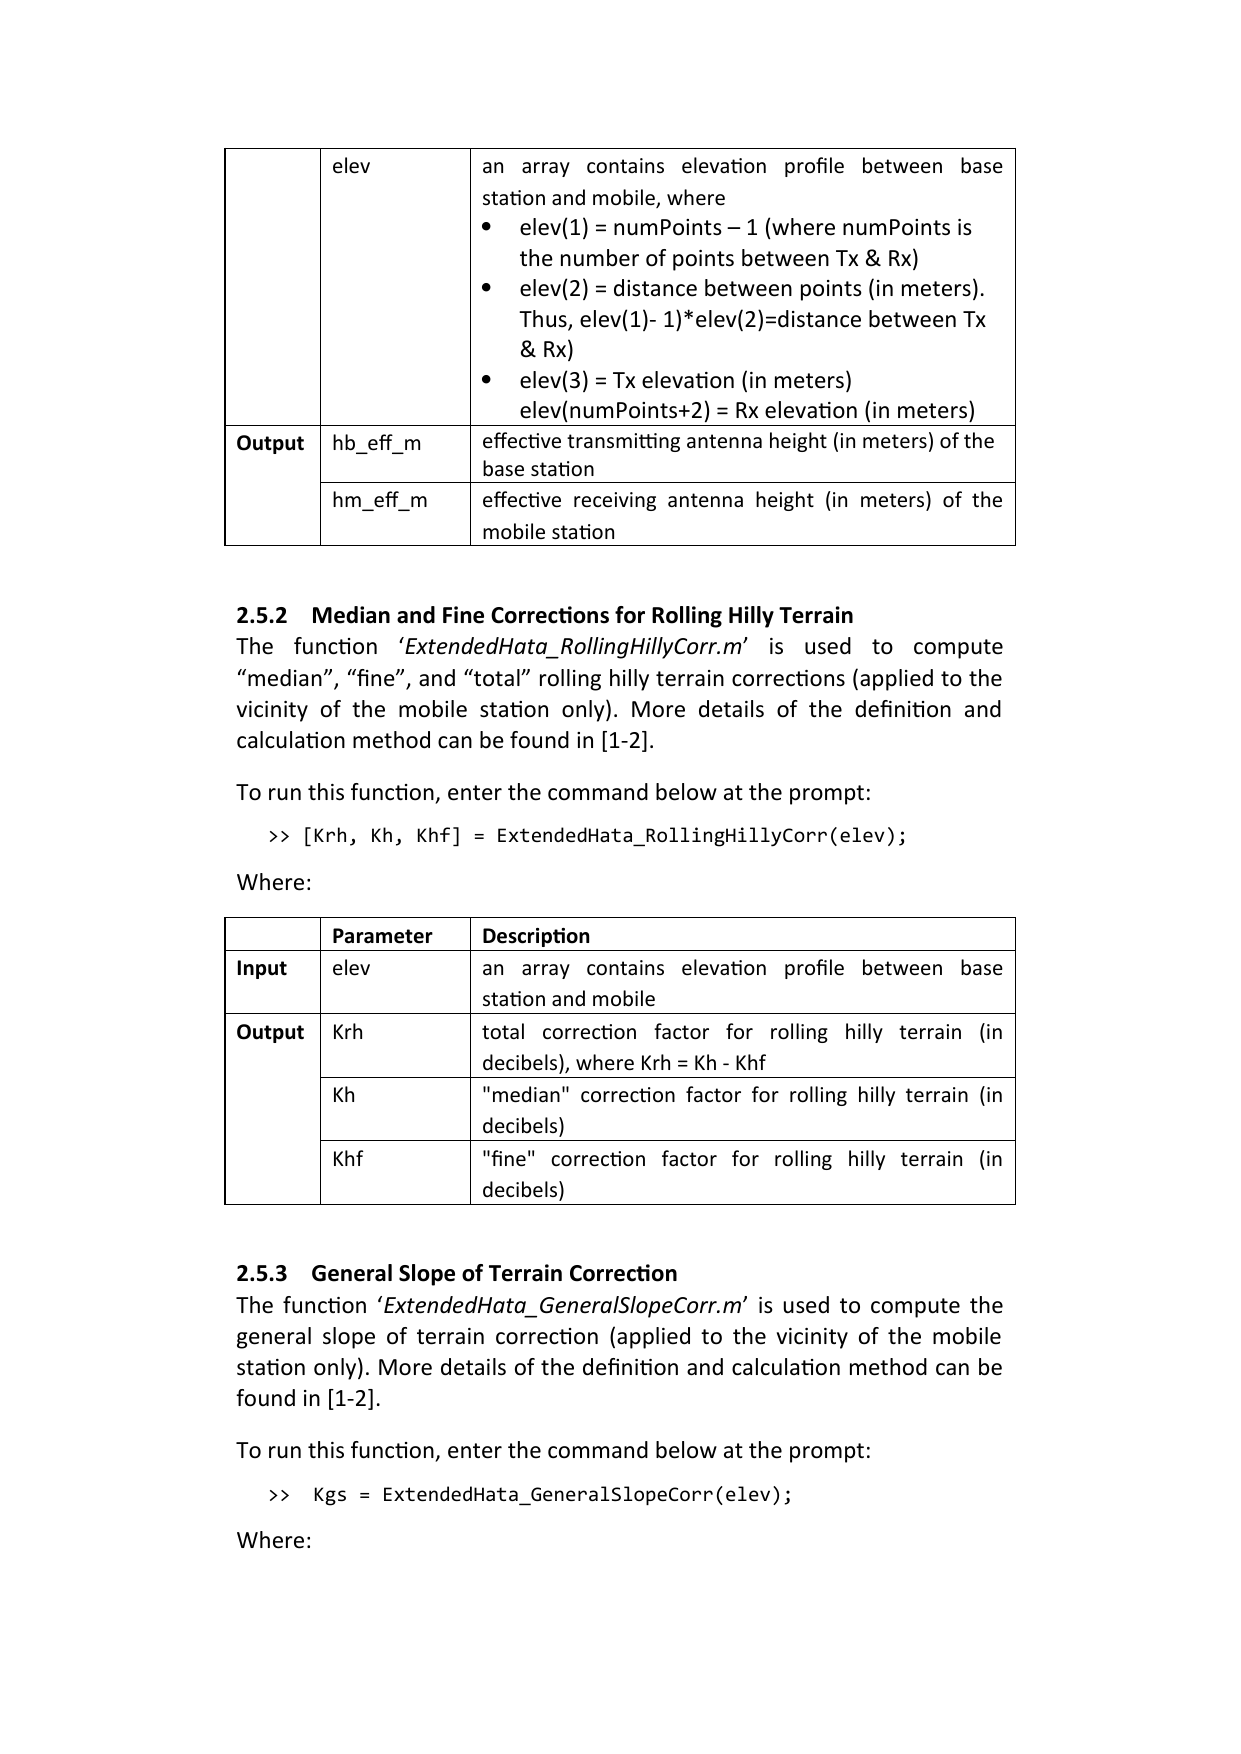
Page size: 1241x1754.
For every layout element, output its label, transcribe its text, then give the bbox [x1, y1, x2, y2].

text Where: [236, 865, 1004, 896]
text >> Kgs = ExtendedHata_GeneralSlopeCorr(elev); [774, 1486, 1004, 1505]
table_cell an array contains elevation profile between base station and mobile, where elev(1) = numPoints – 1 (where numPoints is the number of points between Tx & Rx) elev(2) = distance between points (in meters). Thus, elev(1)- 1)*elev(2)=distance between Tx & Rx) elev(3) = Tx elevation (in meters) elev(numPoints+2) = Rx elevation (in meters) [471, 149, 1015, 425]
subtitle Median and Fine Corrections for Rolling Hilly Terrain [236, 598, 1004, 630]
table_cell elev [321, 951, 470, 1013]
table_cell "median" correction factor for rolling hilly terrain (in decibels) [471, 1078, 1015, 1140]
text The function ‘ExtendedHata_GeneralSlopeCorr.m’ is used to compute the general slope of terrain correction (applied to the vicinity of the mobile station only). More details of the definition and calculation method can be found in [1-2]. [236, 1288, 1004, 1413]
table_cell "fine" correction factor for rolling hilly terrain (in decibels) [471, 1141, 1015, 1204]
table_cell effective receiving antenna height (in meters) of the mobile station [471, 483, 1015, 545]
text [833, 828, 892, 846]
text >> Kgs = ExtendedHata_GeneralSlopeCorr(elev); [267, 1486, 720, 1505]
table_cell Output [226, 1014, 320, 1204]
table_cell Kh [321, 1078, 470, 1140]
table_cell Output [226, 426, 320, 545]
table_cell an array contains elevation profile between base station and mobile [471, 951, 1015, 1013]
table_cell elev [321, 149, 470, 425]
text Where: [236, 1523, 1004, 1555]
text To run this function, enter the command below at the prompt: [236, 1434, 1004, 1465]
table_cell Krh [321, 1014, 470, 1077]
table_header Parameter [321, 918, 470, 949]
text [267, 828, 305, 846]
table_cell Input [226, 951, 320, 1013]
table_header [226, 918, 320, 949]
subtitle General Slope of Terrain Correction [236, 1257, 1004, 1288]
text >> [Krh, Kh, Khf] = ExtendedHata_RollingHillyCorr(elev); [458, 828, 835, 846]
table_cell total correction factor for rolling hilly terrain (in decibels), where Krh = Kh - Khf [471, 1014, 1015, 1077]
table_cell effective transmitting antenna height (in meters) of the base station [471, 426, 1015, 482]
table_cell hm_eff_m [321, 483, 470, 545]
text To run this function, enter the command below at the prompt: [236, 776, 1004, 807]
table_header Description [471, 918, 1015, 949]
table_cell Khf [321, 1141, 470, 1204]
text The function ‘ExtendedHata_RollingHillyCorr.m’ is used to compute “median”, “fine”, and “total” rolling hilly terrain corrections (applied to the vicinity of the mobile station only). More details of the definition and calculation method can be found in [1-2]. [236, 630, 1004, 755]
table_cell hb_eff_m [321, 426, 470, 482]
